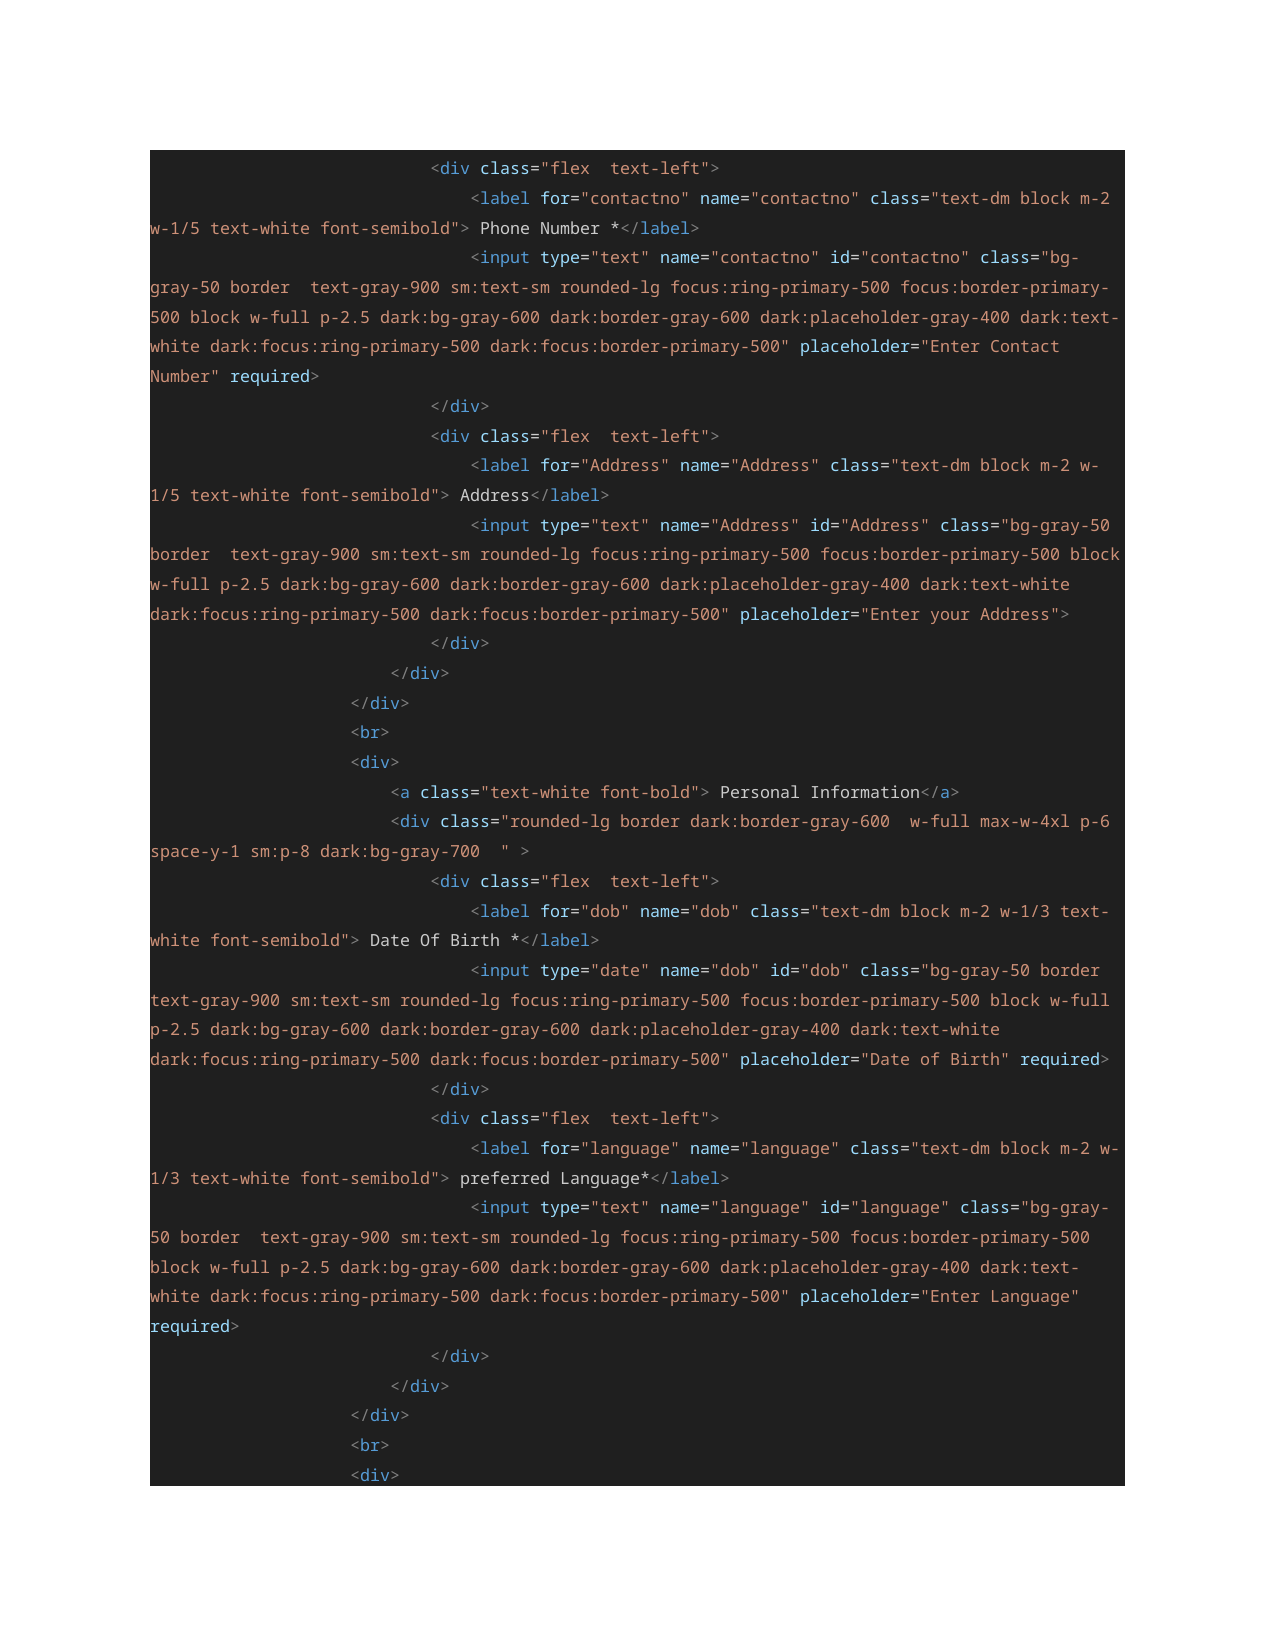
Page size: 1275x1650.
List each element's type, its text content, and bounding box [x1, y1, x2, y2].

text </div> [150, 1397, 1125, 1427]
text <input type="date" name="dob" id="dob" class="bg-gray-50 border text-gray-900 sm:text-sm rounded-lg focus:ring-primary-500 focus:border-primary-500 block w-full p-2.5 dark:bg-gray-600 dark:border-gray-600 dark:placeholder-gray-400 dark:text-white dark:focus:ring-primary-500 dark:focus:border-primary-500" placeholder="Date of Birth" required> [150, 952, 1125, 1070]
text <div class="flex text-left"> [150, 1100, 1125, 1130]
text <label for="Address" name="Address" class="text-dm block m-2 w-1/5 text-white font-semibold"> Address</label> [150, 447, 1125, 506]
text <label for="dob" name="dob" class="text-dm block m-2 w-1/3 text-white font-semibold"> Date Of Birth *</label> [150, 892, 1125, 952]
text <div class="flex text-left"> [150, 862, 1125, 892]
text <div> [150, 1456, 1125, 1486]
text </div> [150, 1337, 1125, 1367]
text <input type="text" name="Address" id="Address" class="bg-gray-50 border text-gray-900 sm:text-sm rounded-lg focus:ring-primary-500 focus:border-primary-500 block w-full p-2.5 dark:bg-gray-600 dark:border-gray-600 dark:placeholder-gray-400 dark:text-white dark:focus:ring-primary-500 dark:focus:border-primary-500" placeholder="Enter your Address"> [150, 506, 1125, 625]
text <input type="text" name="contactno" id="contactno" class="bg-gray-50 border text-gray-900 sm:text-sm rounded-lg focus:ring-primary-500 focus:border-primary-500 block w-full p-2.5 dark:bg-gray-600 dark:border-gray-600 dark:placeholder-gray-400 dark:text-white dark:focus:ring-primary-500 dark:focus:border-primary-500" placeholder="Enter Contact Number" required> [150, 239, 1125, 387]
text <div class="flex text-left"> [150, 417, 1125, 447]
text </div> [150, 387, 1125, 417]
text </div> [150, 684, 1125, 714]
text </div> [150, 1070, 1125, 1100]
text <br> [150, 1427, 1125, 1456]
text <input type="text" name="language" id="language" class="bg-gray-50 border text-gray-900 sm:text-sm rounded-lg focus:ring-primary-500 focus:border-primary-500 block w-full p-2.5 dark:bg-gray-600 dark:border-gray-600 dark:placeholder-gray-400 dark:text-white dark:focus:ring-primary-500 dark:focus:border-primary-500" placeholder="Enter Language" required> [150, 1189, 1125, 1337]
text </div> [150, 1367, 1125, 1397]
text <div class="rounded-lg border dark:border-gray-600 w-full max-w-4xl p-6 space-y-1 sm:p-8 dark:bg-gray-700 " > [150, 803, 1125, 862]
text <label for="contactno" name="contactno" class="text-dm block m-2 w-1/5 text-white font-semibold"> Phone Number *</label> [150, 180, 1125, 239]
text <div class="flex text-left"> [150, 150, 1125, 180]
text <label for="language" name="language" class="text-dm block m-2 w-1/3 text-white font-semibold"> preferred Language*</label> [150, 1130, 1125, 1189]
text </div> [150, 625, 1125, 655]
text <div> [150, 744, 1125, 773]
text </div> [150, 655, 1125, 684]
text <br> [150, 714, 1125, 744]
text <a class="text-white font-bold"> Personal Information</a> [150, 773, 1125, 803]
